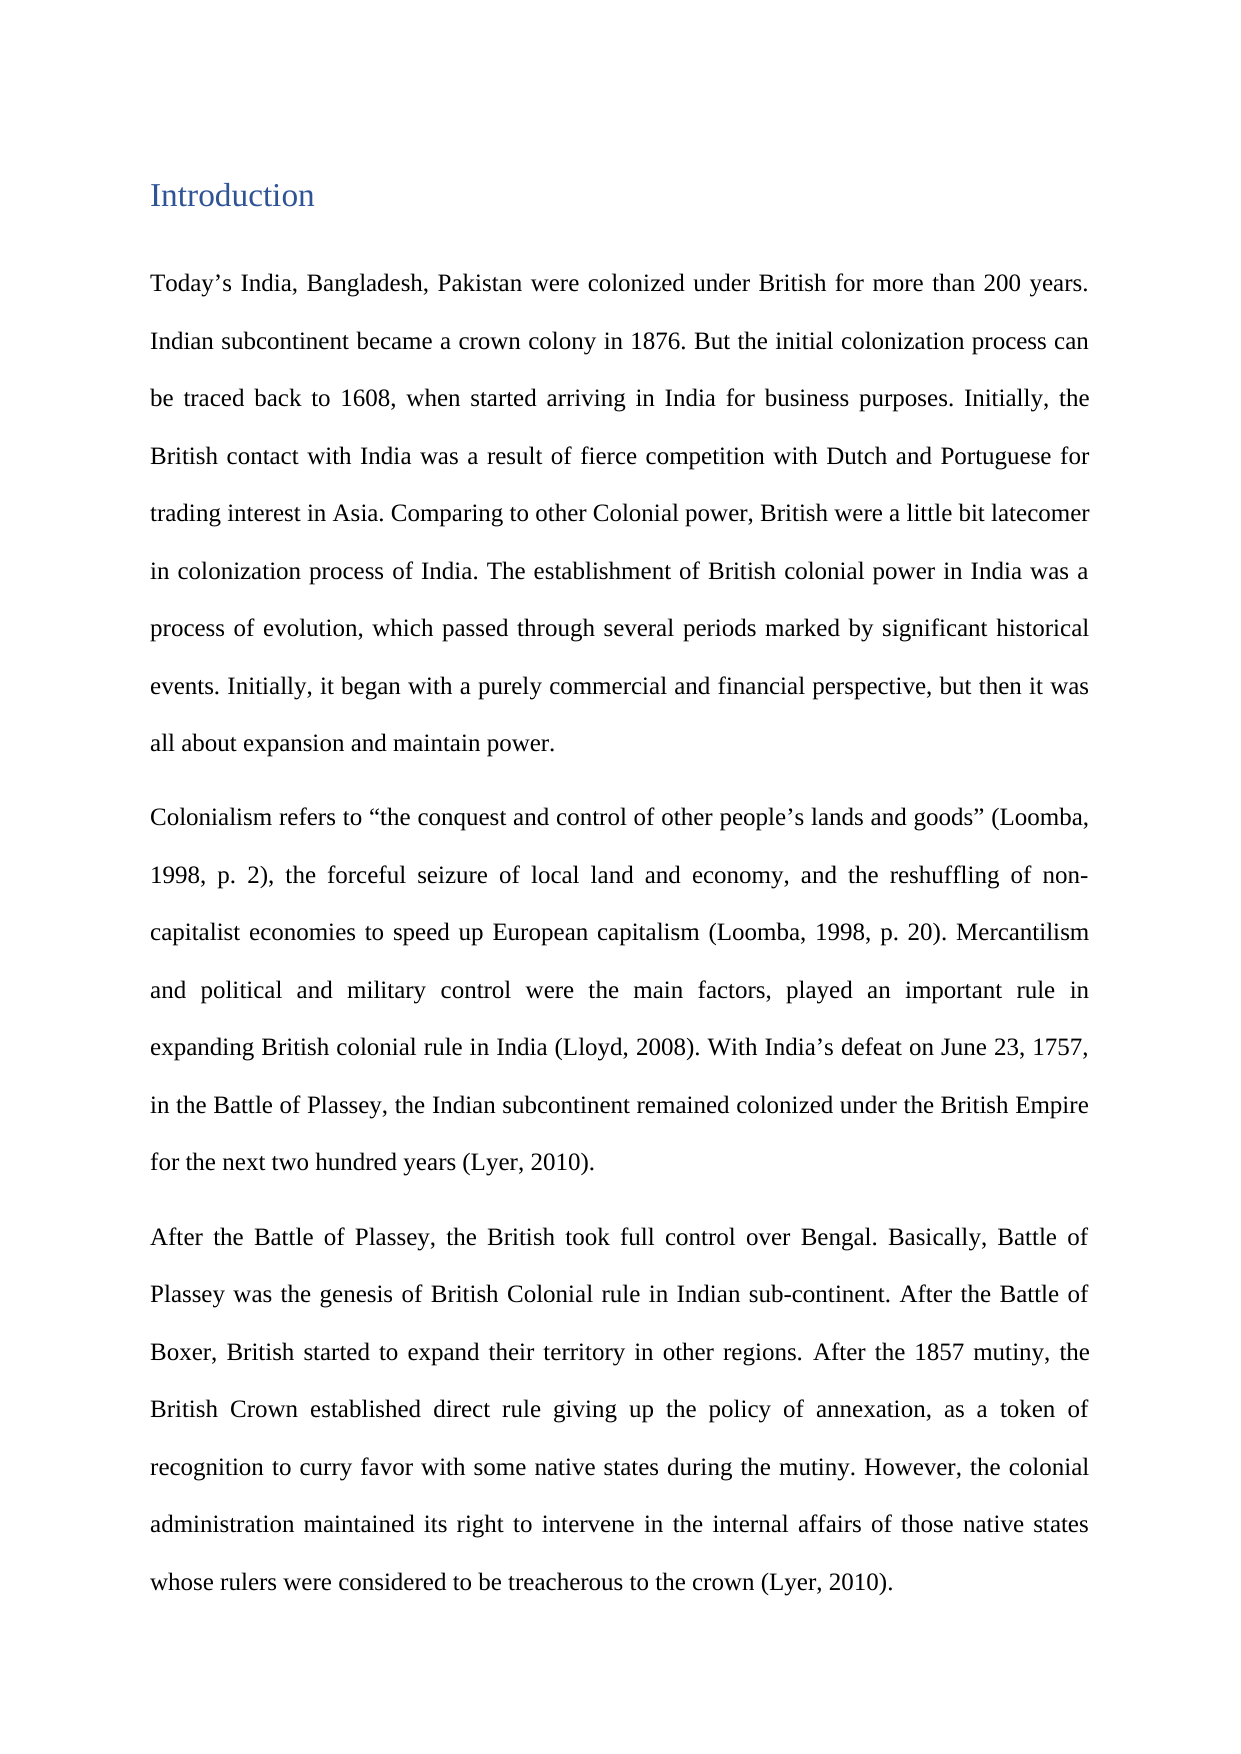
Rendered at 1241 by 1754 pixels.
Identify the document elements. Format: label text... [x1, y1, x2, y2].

text Today’s India, Bangladesh, Pakistan were colonized under British for more than 200 years. Indian subcontinent became a crown colony in 1876. But the initial colonization process can be traced back to 1608, when started arriving in India for business purposes. Initially, the British contact with India was a result of fierce competition with Dutch and Portuguese for trading interest in Asia. Comparing to other Colonial power, British were a little bit latecomer in colonization process of India. The establishment of British colonial power in India was a process of evolution, which passed through several periods marked by significant historical events. Initially, it began with a purely commercial and financial perspective, but then it was all about expansion and maintain power. [150, 268, 1090, 757]
text After the Battle of Plassey, the British took full control over Bengal. Basically, Battle of Plassey was the genesis of British Colonial rule in Indian sub-continent. After the Battle of Boxer, British started to expand their territory in other regions. After the 1857 mutiny, the British Crown established direct rule giving up the policy of annexation, as a token of recognition to curry favor with some native states during the mutiny. However, the colonial administration maintained its right to intervene in the internal affairs of those native states whose rulers were considered to be treacherous to the crown (Lyer, 2010). [150, 1222, 1090, 1595]
text Colonialism refers to “the conquest and control of other people’s lands and goods” (Loomba, 1998, p. 2), the forceful seizure of local land and economy, and the reshuffling of non-capitalist economies to speed up European capitalism (Loomba, 1998, p. 20). Mercantilism and political and military control were the main factors, played an important rule in expanding British colonial rule in India (Lloyd, 2008). With India’s defeat on June 23, 1757, in the Battle of Plassey, the Indian subcontinent remained colonized under the British Empire for the next two hundred years (Lyer, 2010). [150, 802, 1090, 1176]
subtitle Introduction [150, 175, 1090, 213]
